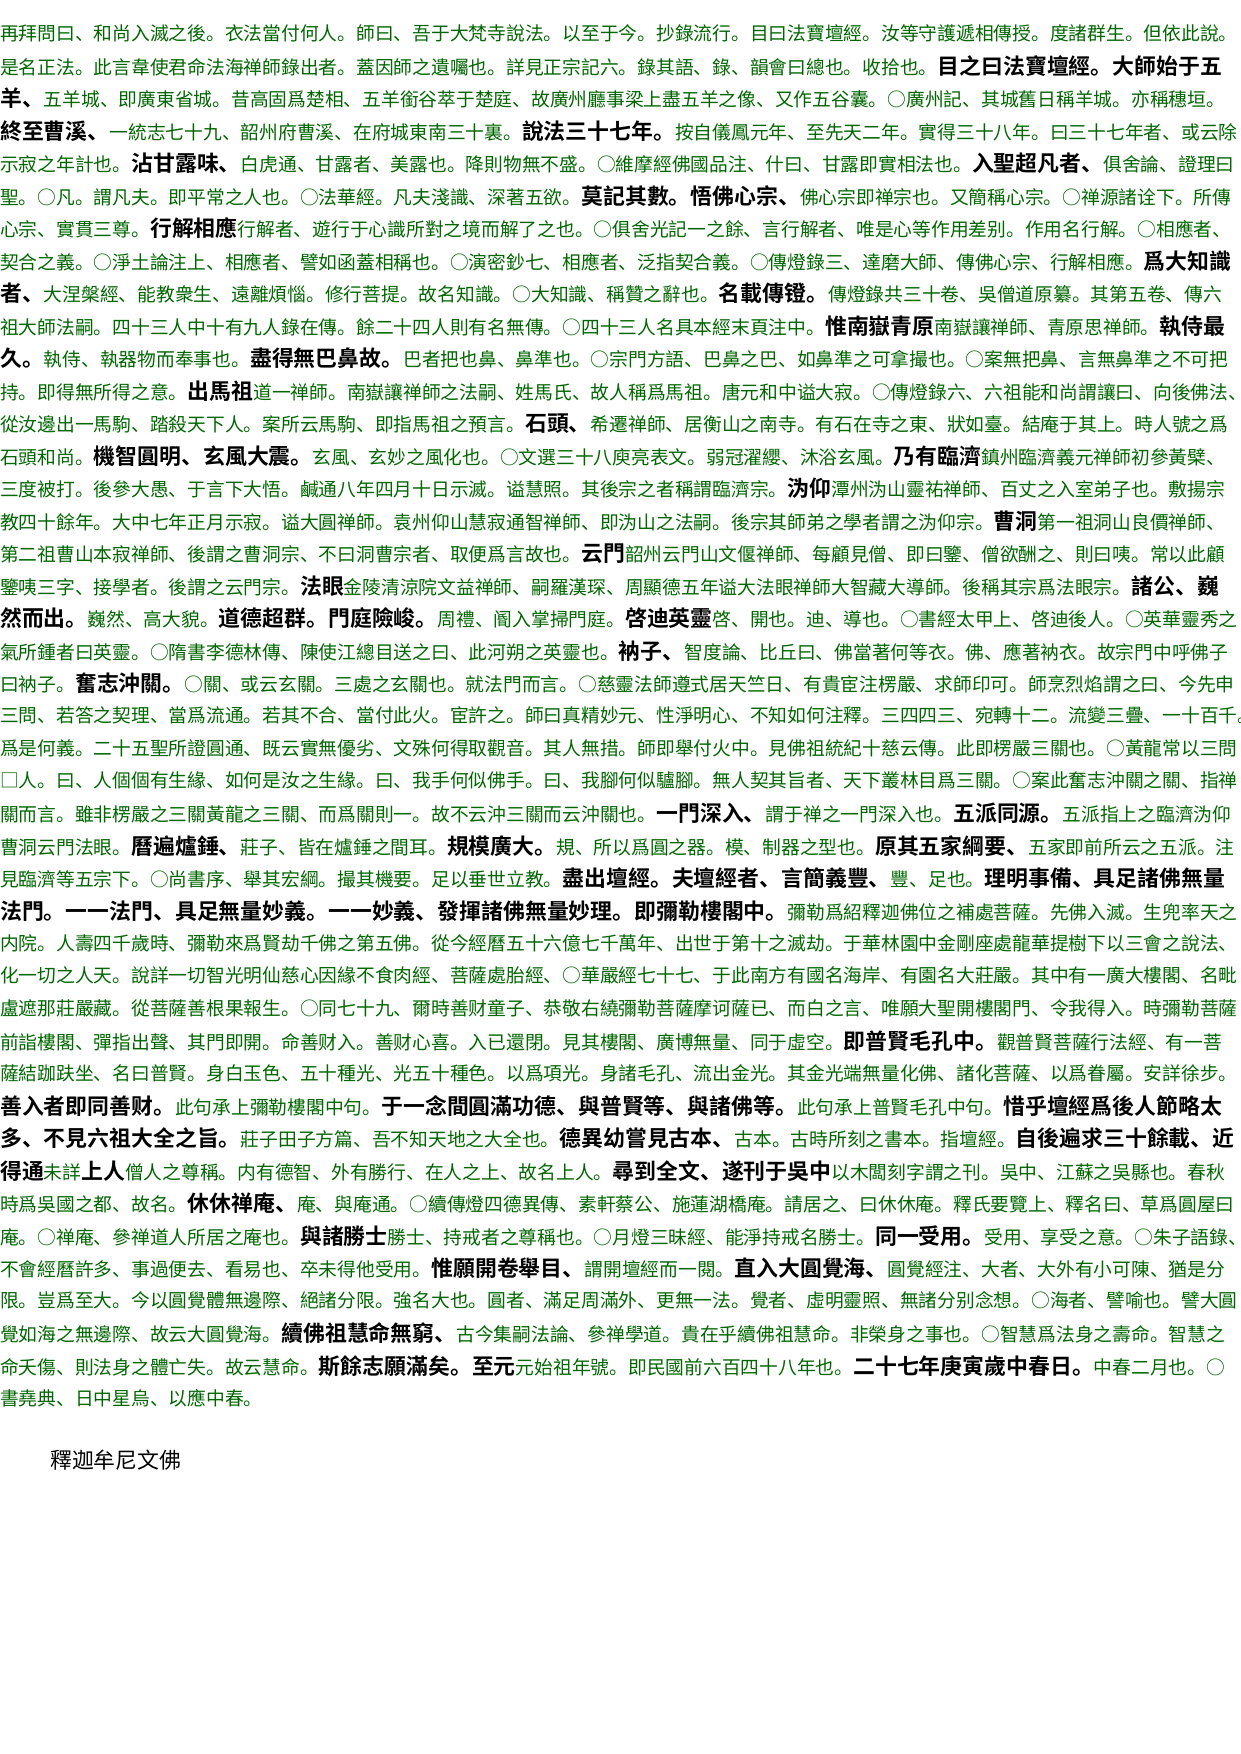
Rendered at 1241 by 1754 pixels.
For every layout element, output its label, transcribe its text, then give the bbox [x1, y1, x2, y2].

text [0, 16, 1240, 1413]
text 釋迦牟尼文佛 [0, 1442, 1240, 1475]
